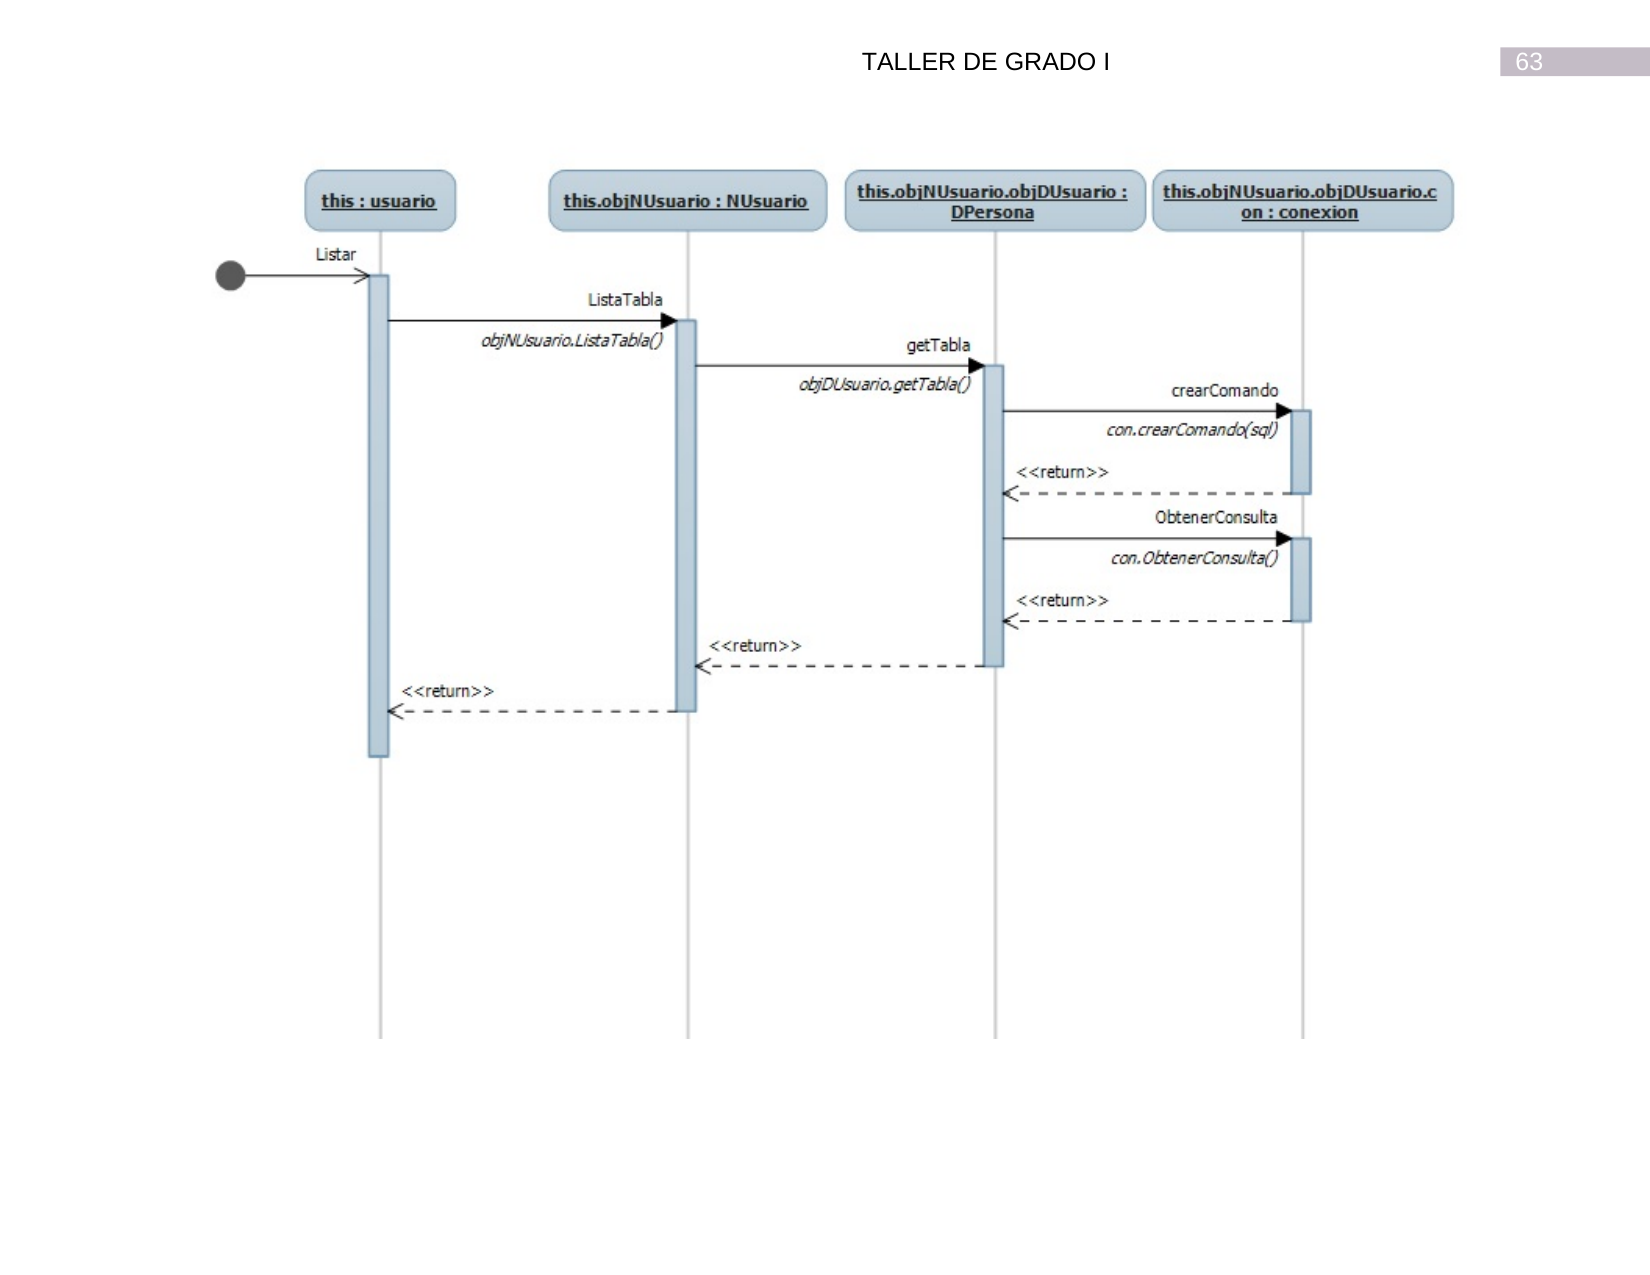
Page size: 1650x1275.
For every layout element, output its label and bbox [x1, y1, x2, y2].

picture [200, 123, 1467, 1039]
